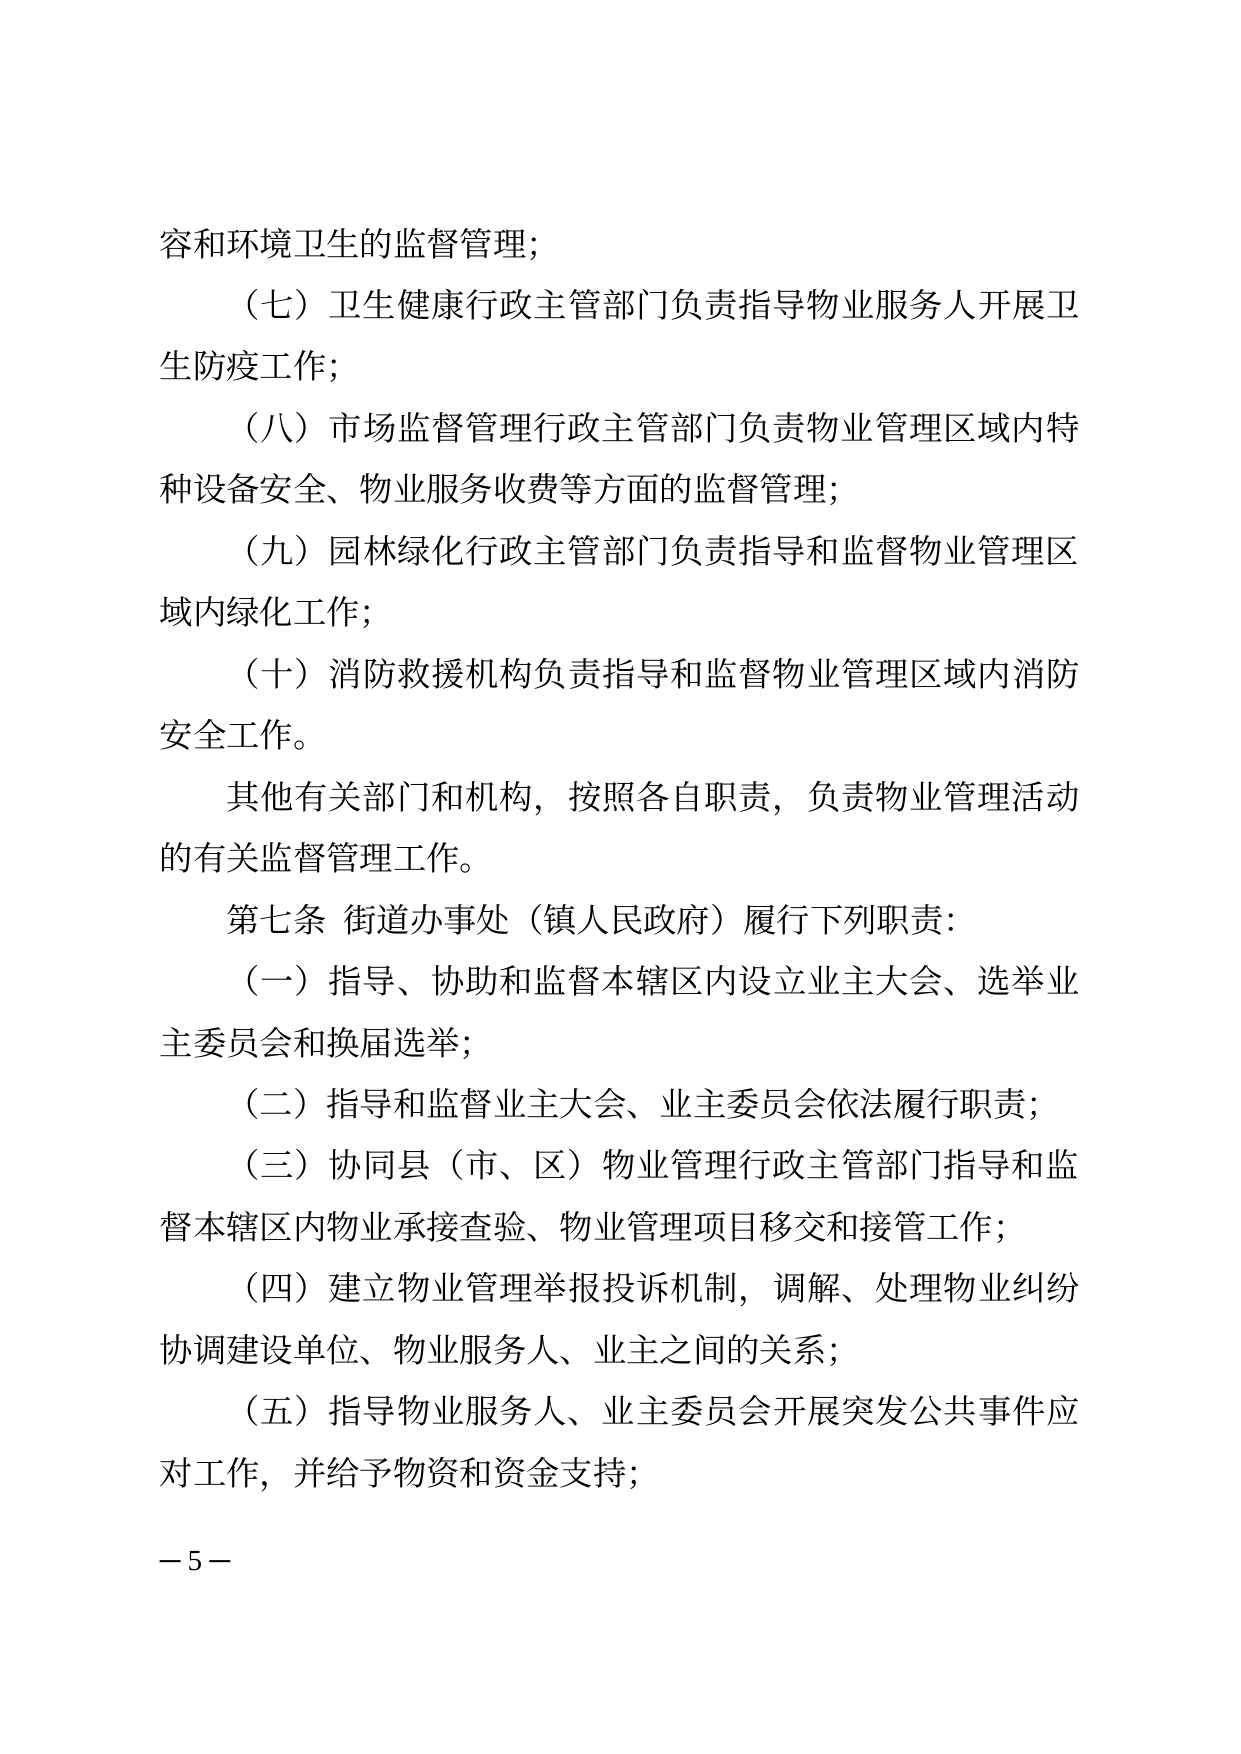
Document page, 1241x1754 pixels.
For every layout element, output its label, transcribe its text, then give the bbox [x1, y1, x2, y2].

text （三）协同县（市、区）物业管理行政主管部门指导和监督本辖区内物业承接查验、物业管理项目移交和接管工作； [159, 1129, 1081, 1252]
text 其他有关部门和机构，按照各自职责，负责物业管理活动的有关监督管理工作。 [159, 760, 1081, 883]
text （九）园林绿化行政主管部门负责指导和监督物业管理区域内绿化工作； [159, 514, 1081, 637]
text （四）建立物业管理举报投诉机制，调解、处理物业纠纷，协调建设单位、物业服务人、业主之间的关系； [159, 1252, 1081, 1374]
text 第七条 街道办事处（镇人民政府）履行下列职责： [159, 883, 1081, 944]
text （七）卫生健康行政主管部门负责指导物业服务人开展卫生防疫工作； [159, 268, 1081, 391]
text （五）指导物业服务人、业主委员会开展突发公共事件应对工作，并给予物资和资金支持； [159, 1374, 1081, 1497]
text （一）指导、协助和监督本辖区内设立业主大会、选举业主委员会和换届选举； [159, 944, 1081, 1067]
text （二）指导和监督业主大会、业主委员会依法履行职责； [159, 1067, 1081, 1129]
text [159, 207, 1081, 268]
text （八）市场监督管理行政主管部门负责物业管理区域内特种设备安全、物业服务收费等方面的监督管理； [159, 391, 1081, 514]
text （十）消防救援机构负责指导和监督物业管理区域内消防安全工作。 [159, 637, 1081, 760]
